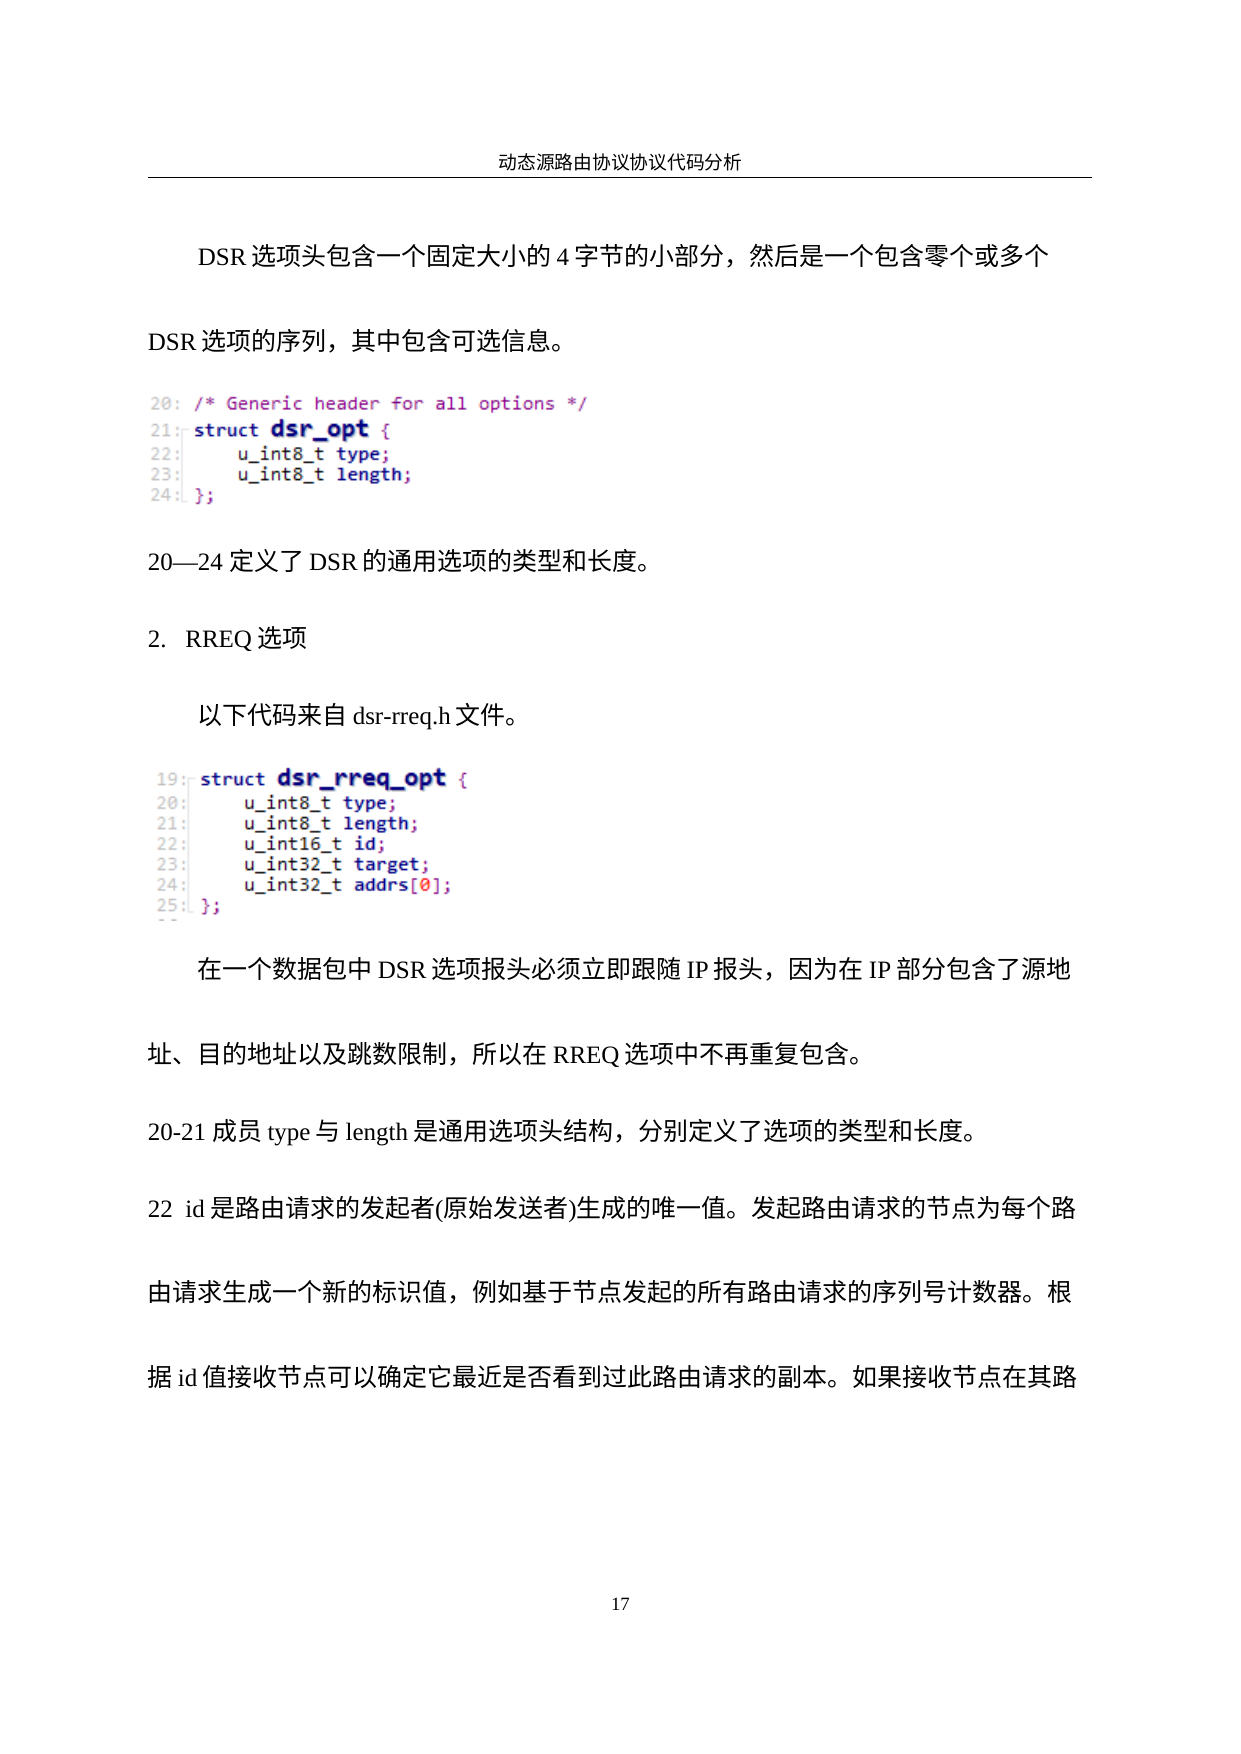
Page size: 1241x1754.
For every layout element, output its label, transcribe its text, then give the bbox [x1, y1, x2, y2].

text 20-21 成员type与length是通用选项头结构，分别定义了选项的类型和长度。 [148, 1095, 1092, 1163]
picture [147, 391, 595, 509]
picture [147, 762, 486, 921]
text DSR选项头包含一个固定大小的4字节的小部分，然后是一个包含零个或多个DSR选项的序列，其中包含可选信息。 [148, 221, 1092, 373]
text 20—24 定义了DSR的通用选项的类型和长度。 [148, 525, 1092, 593]
text 在一个数据包中DSR选项报头必须立即跟随IP报头，因为在IP部分包含了源地址、目的地址以及跳数限制，所以在RREQ选项中不再重复包含。 [148, 933, 1092, 1086]
text 以下代码来自dsr-rreq.h文件。 [148, 679, 1092, 747]
list RREQ选项 [148, 602, 1092, 670]
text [148, 1172, 1092, 1410]
